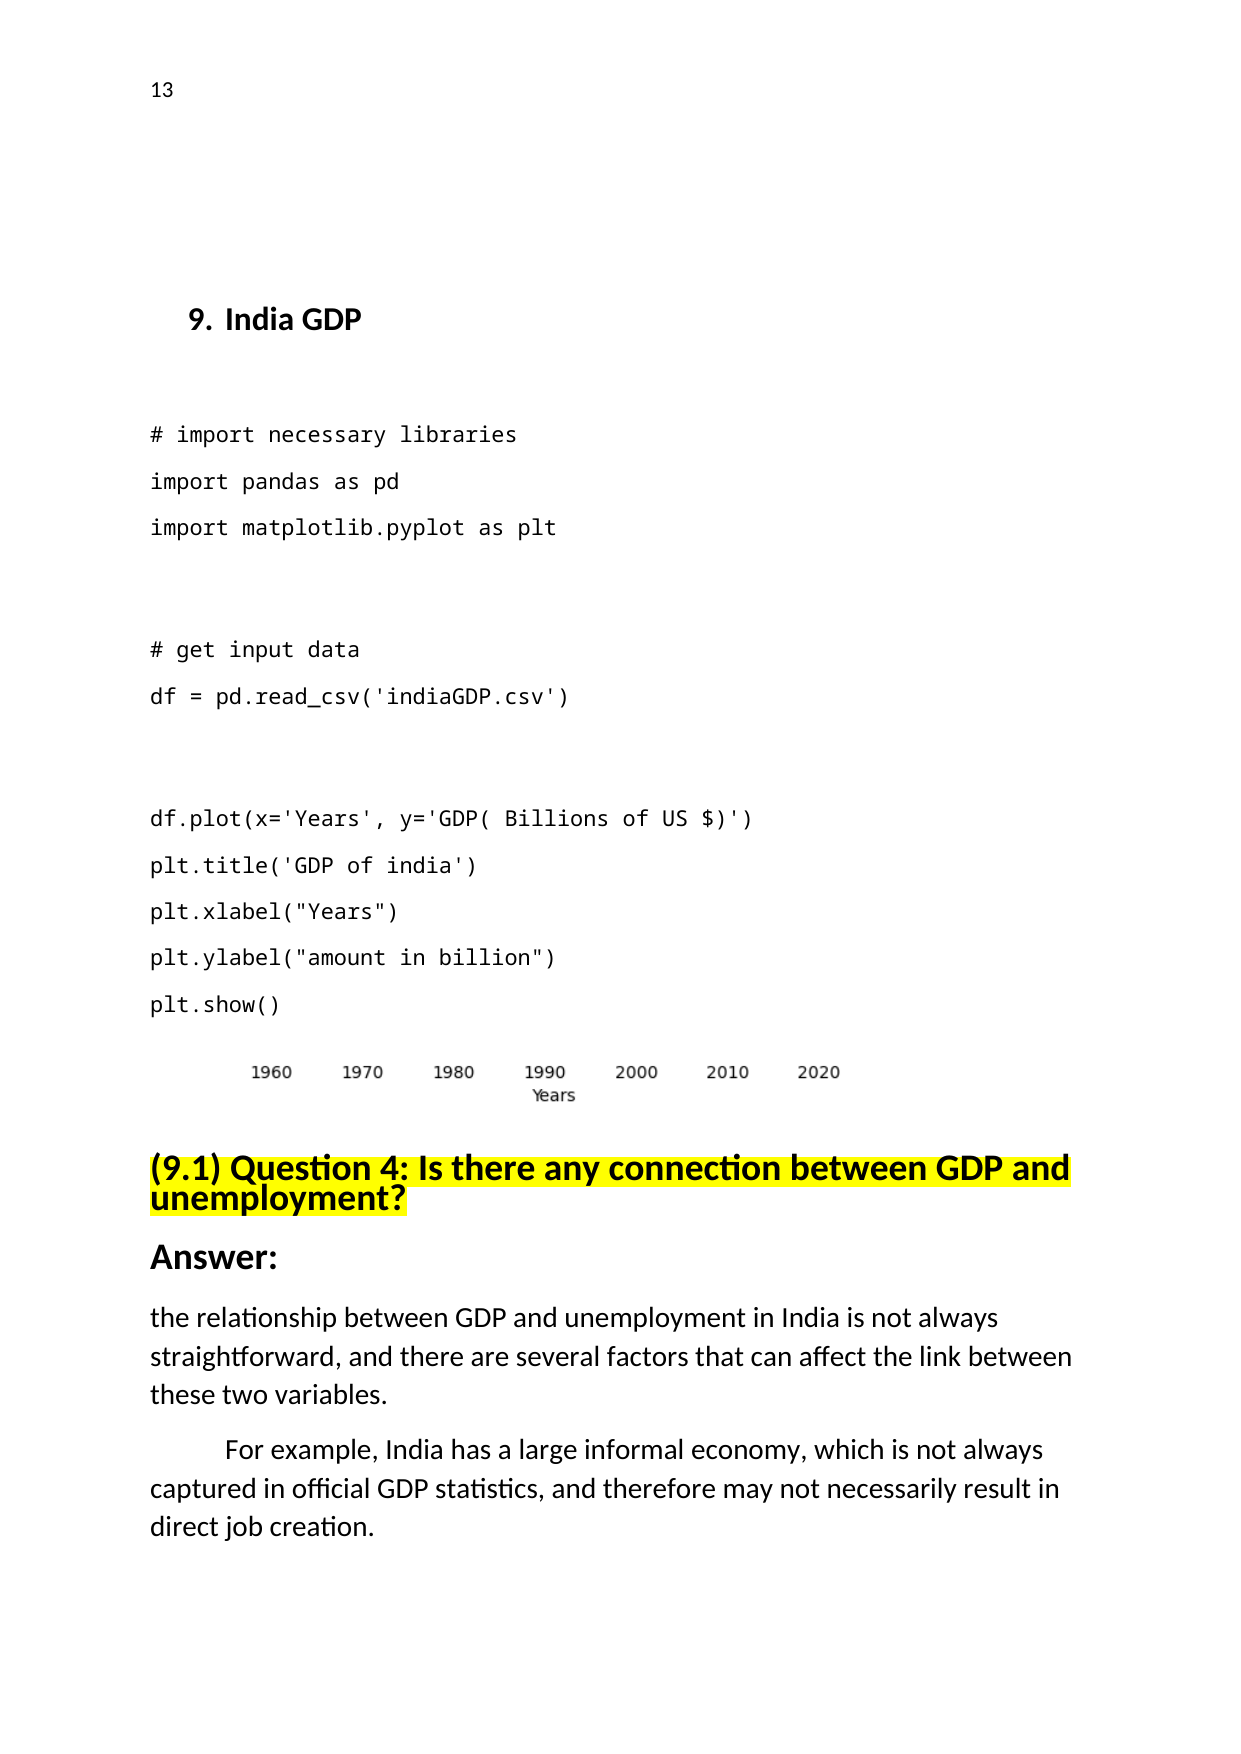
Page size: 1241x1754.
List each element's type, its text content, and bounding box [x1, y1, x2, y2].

text # get input data [150, 634, 1090, 664]
text plt.title('GDP of india') [150, 849, 1090, 879]
text the relationship between GDP and unemployment in India is not always straightforward, and there are several factors that can affect the link between these two variables. [150, 1299, 1090, 1412]
text (9.1) Question 4: Is there any connection between GDP and unemployment? [150, 1127, 1090, 1216]
text plt.ylabel("amount in billion") [150, 942, 1090, 972]
list India GDP [187, 298, 1090, 338]
text df.plot(x='Years', y='GDP( Billions of US $)') [150, 803, 1090, 833]
text plt.show() [150, 988, 1090, 1018]
text plt.xlabel("Years") [150, 896, 1090, 925]
text Answer: [150, 1233, 1090, 1279]
text For example, India has a large informal economy, which is not always captured in official GDP statistics, and therefore may not necessarily result in direct job creation. [150, 1431, 1090, 1544]
text import matplotlib.pyplot as plt [150, 512, 1090, 541]
text import pandas as pd [150, 465, 1090, 495]
text df = pd.read_csv('indiaGDP.csv') [150, 681, 1090, 710]
text # import necessary libraries [150, 419, 1090, 449]
